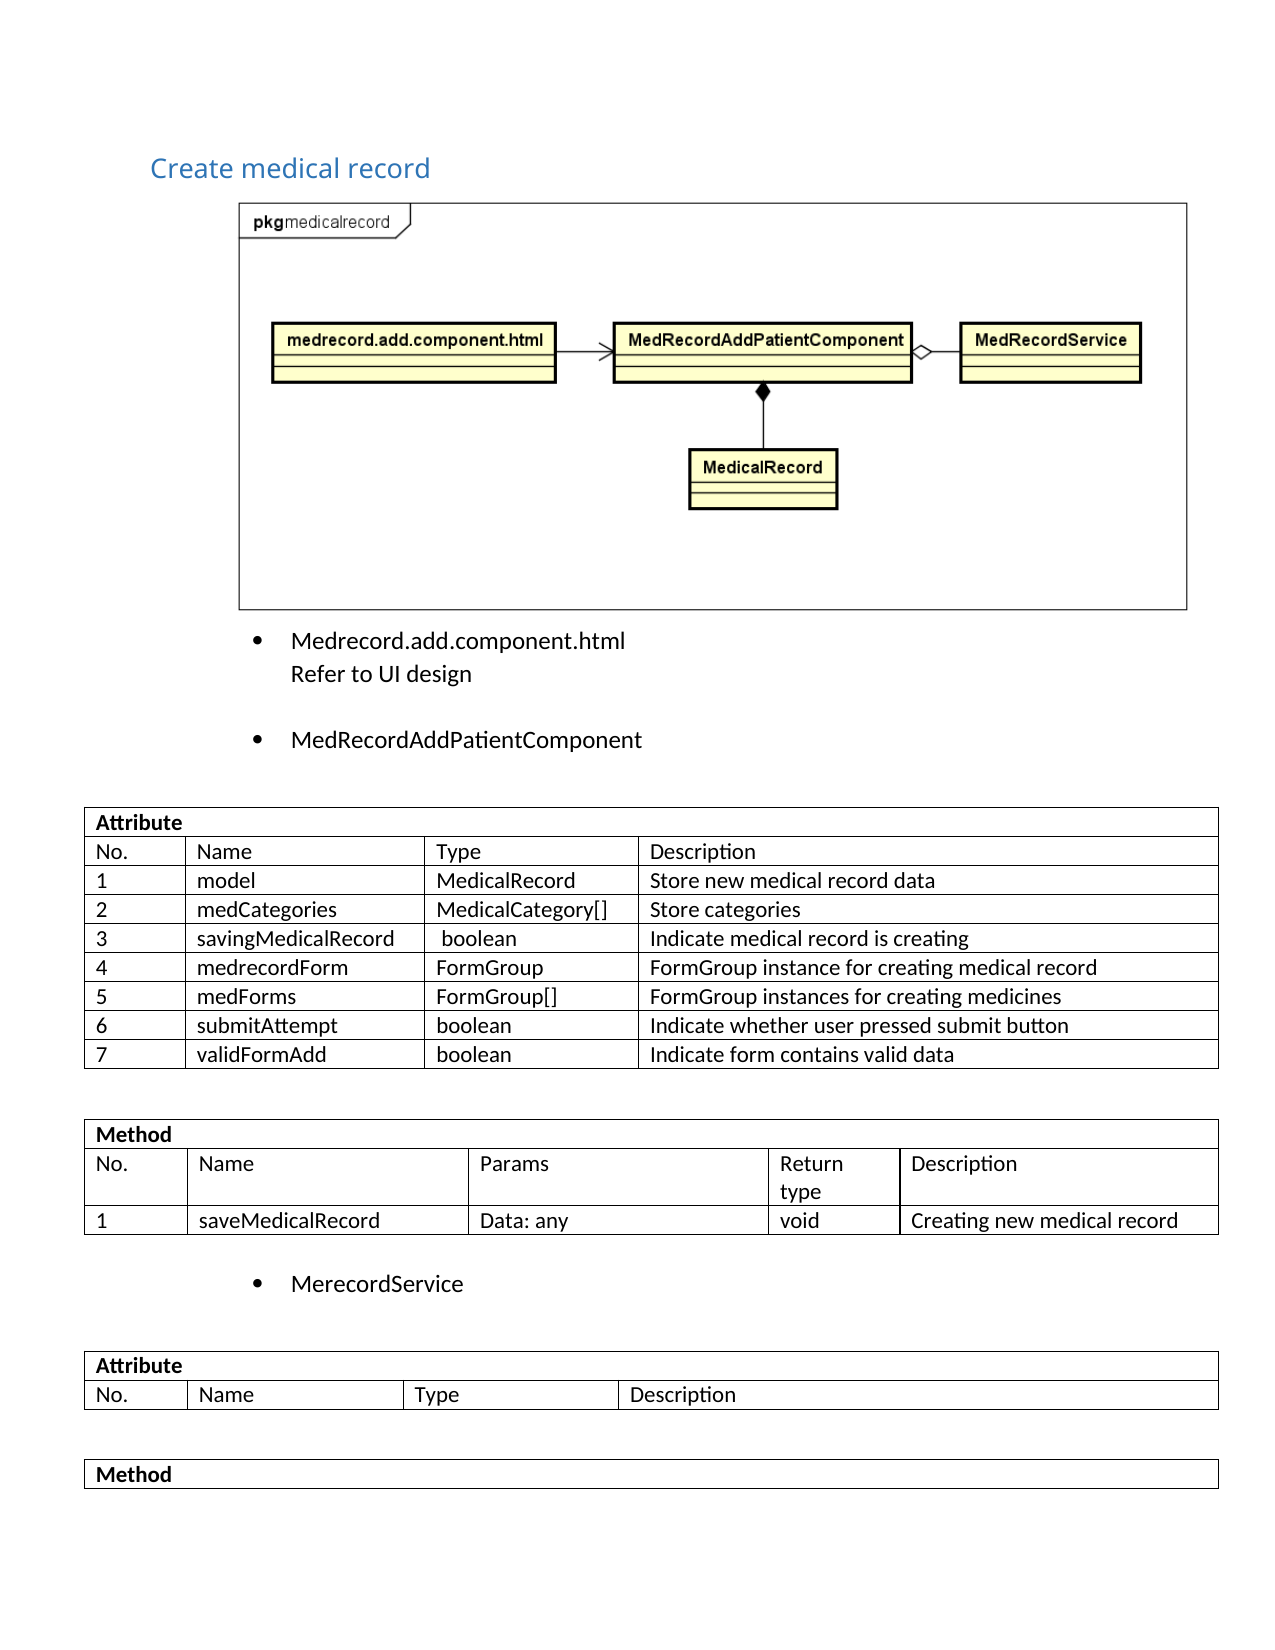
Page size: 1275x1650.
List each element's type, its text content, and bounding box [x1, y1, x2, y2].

table_header Method [85, 1460, 1218, 1488]
table_cell medForms [186, 982, 424, 1010]
table_cell medCategories [186, 895, 424, 923]
table_cell Type [425, 837, 638, 865]
table_cell Indicate medical record is creating [639, 924, 1218, 952]
table_cell No. [85, 837, 185, 865]
table_cell FormGroup[] [425, 982, 638, 1010]
table_cell MedicalCategory[] [425, 895, 638, 923]
table_cell 5 [85, 982, 185, 1010]
list MerecordService [253, 1268, 1125, 1298]
table_cell model [186, 866, 424, 894]
table_cell No. [85, 1149, 187, 1205]
subtitle Create medical record [150, 150, 1125, 187]
table_cell 1 [85, 866, 185, 894]
picture [225, 189, 1200, 624]
table_cell 7 [85, 1040, 185, 1068]
table_header Attribute [85, 808, 1218, 836]
table_cell 6 [85, 1011, 185, 1039]
table_cell Description [619, 1381, 1218, 1409]
table_cell Type [404, 1381, 618, 1409]
table_cell savingMedicalRecord [186, 924, 424, 952]
table_cell MedicalRecord [425, 866, 638, 894]
table_cell FormGroup [425, 953, 638, 981]
table_cell Indicate whether user pressed submit button [639, 1011, 1218, 1039]
table_cell Params [469, 1149, 768, 1205]
table_cell medrecordForm [186, 953, 424, 981]
table_cell Name [186, 837, 424, 865]
table_cell boolean [425, 924, 638, 952]
table_header Attribute [85, 1352, 1218, 1379]
list Refer to UI design [291, 658, 1125, 689]
list Medrecord.add.component.html [253, 625, 1125, 656]
table_cell 2 [85, 895, 185, 923]
table_cell Return type [769, 1149, 899, 1205]
table_cell Data: any [469, 1206, 768, 1234]
table_cell boolean [425, 1011, 638, 1039]
table_cell Name [188, 1149, 468, 1205]
table_cell 3 [85, 924, 185, 952]
table_cell Store categories [639, 895, 1218, 923]
table_cell FormGroup instance for creating medical record [639, 953, 1218, 981]
table_cell void [769, 1206, 899, 1234]
table_cell Description [901, 1149, 1218, 1205]
table_cell Description [639, 837, 1218, 865]
table_cell submitAttempt [186, 1011, 424, 1039]
table_cell saveMedicalRecord [188, 1206, 468, 1234]
table_cell Name [188, 1381, 403, 1409]
table_cell 4 [85, 953, 185, 981]
table_cell No. [85, 1381, 187, 1409]
table_cell Creating new medical record [901, 1206, 1218, 1234]
table_cell Indicate form contains valid data [639, 1040, 1218, 1068]
table_cell Store new medical record data [639, 866, 1218, 894]
table_cell FormGroup instances for creating medicines [639, 982, 1218, 1010]
table_cell 1 [85, 1206, 187, 1234]
table_cell boolean [425, 1040, 638, 1068]
list MedRecordAddPatientComponent [253, 724, 1125, 755]
table_header Method [85, 1120, 1218, 1148]
table_cell validFormAdd [186, 1040, 424, 1068]
